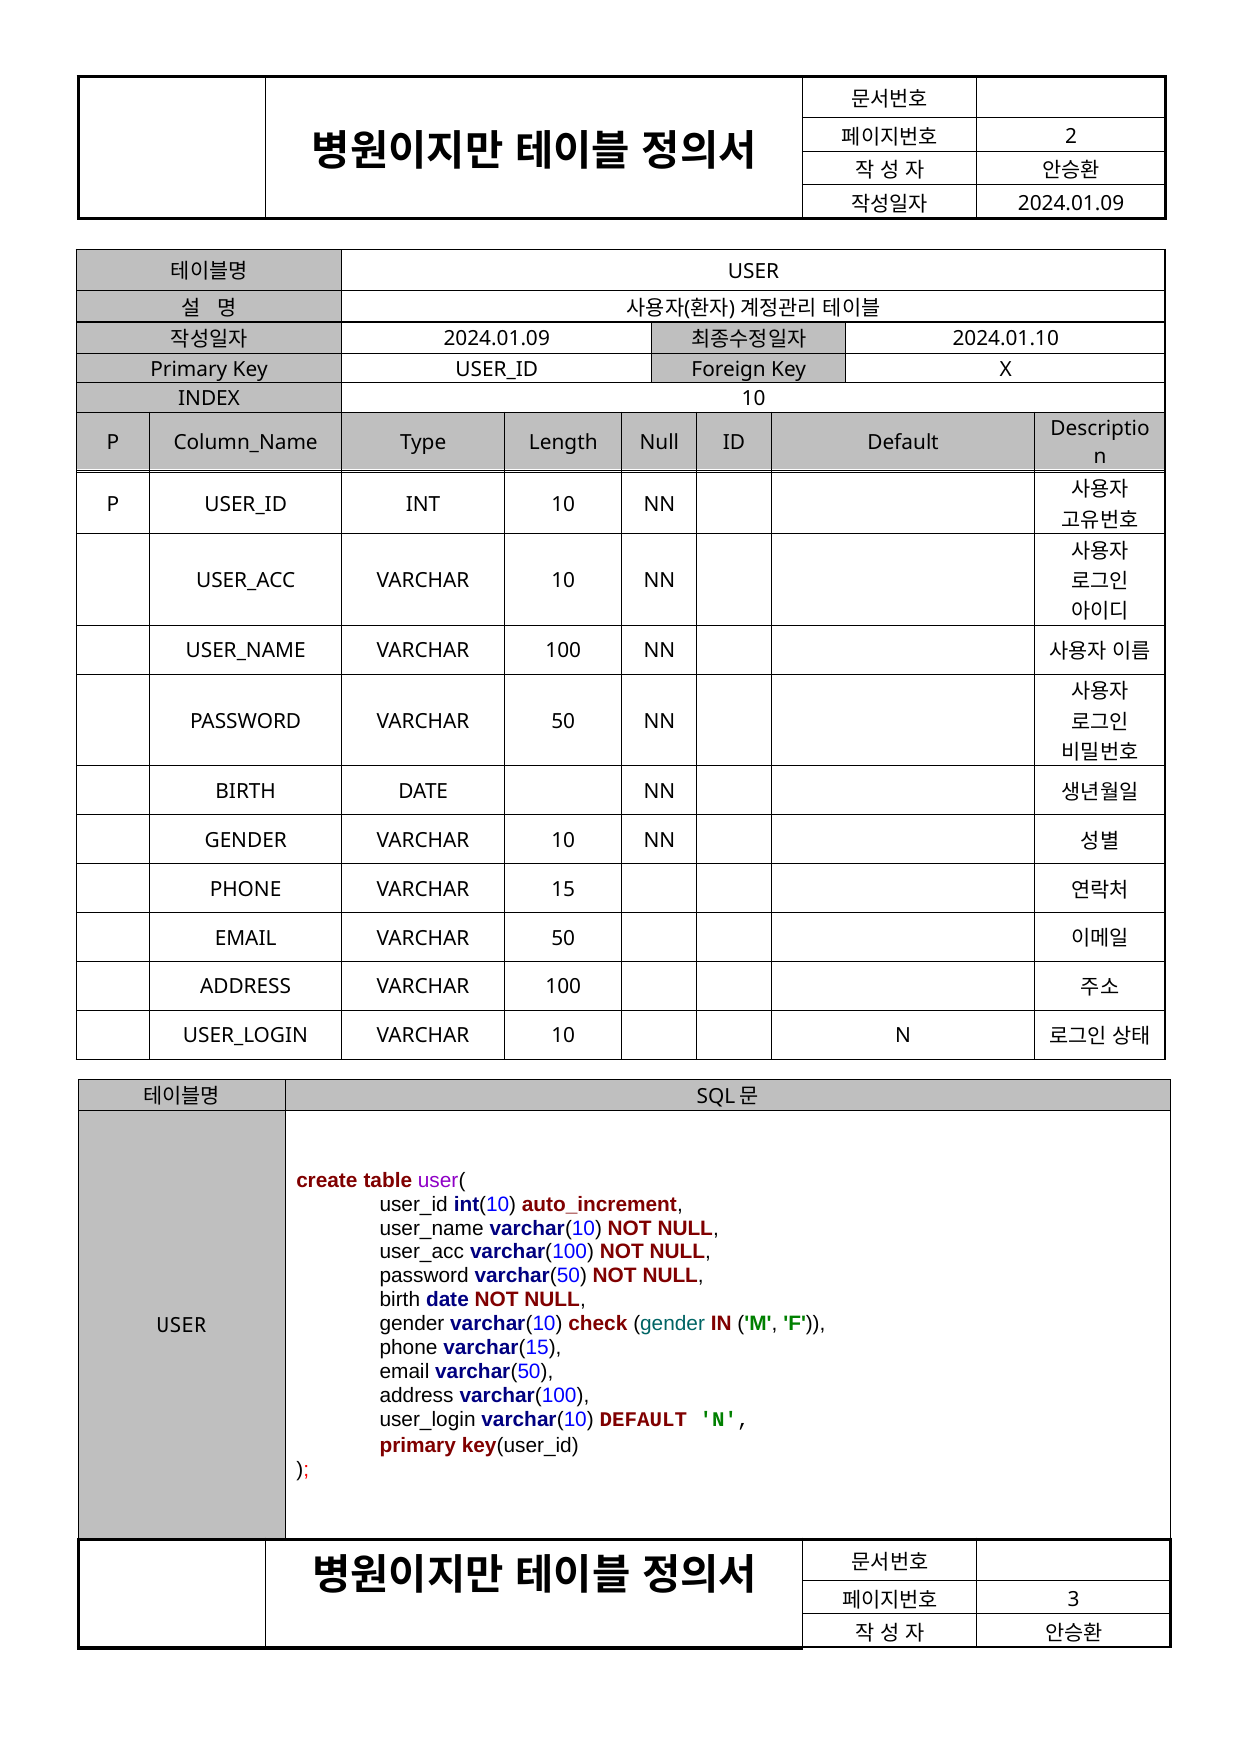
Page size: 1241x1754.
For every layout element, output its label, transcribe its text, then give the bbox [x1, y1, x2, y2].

table_cell [697, 473, 771, 533]
table_cell [77, 766, 149, 814]
table_cell [622, 913, 696, 961]
table_cell [772, 626, 1034, 674]
table_cell [772, 766, 1034, 814]
table_cell 사용자(환자) 계정관리 테이블 [342, 291, 1164, 321]
table_cell [77, 534, 149, 625]
table_cell USER_ACC [150, 534, 341, 625]
table_cell 사용자 로그인 비밀번호 [1035, 675, 1164, 765]
table_cell NN [622, 473, 696, 533]
table_cell 성별 [1035, 815, 1164, 863]
table_cell [622, 1011, 696, 1058]
table_cell [772, 675, 1034, 765]
table_cell 10 [505, 815, 621, 863]
table_cell 작성일자 [803, 185, 976, 217]
table_cell 2024.01.09 [342, 323, 651, 353]
table_cell PHONE [150, 864, 341, 912]
table_cell Column_Name [150, 413, 341, 469]
table_cell 15 [505, 864, 621, 912]
table_cell 이메일 [1035, 913, 1164, 961]
table_cell 50 [505, 913, 621, 961]
table_cell [697, 626, 771, 674]
table_cell [622, 864, 696, 912]
table_cell 100 [505, 626, 621, 674]
table_header 테이블명 [79, 1080, 285, 1110]
table_cell [772, 962, 1034, 1009]
table_cell 10 [342, 383, 1164, 412]
table_cell USER_NAME [150, 626, 341, 674]
table_cell Foreign Key [652, 354, 845, 382]
table_header 문서번호 [803, 1541, 976, 1580]
table_cell BIRTH [150, 766, 341, 814]
table_cell DATE [342, 766, 504, 814]
table_cell 작성일자 [77, 323, 341, 353]
table_cell VARCHAR [342, 675, 504, 765]
table_cell GENDER [150, 815, 341, 863]
table_cell VARCHAR [342, 913, 504, 961]
table_cell 주소 [1035, 962, 1164, 1009]
table_cell VARCHAR [342, 1011, 504, 1058]
table_cell [77, 675, 149, 765]
table_cell PASSWORD [150, 675, 341, 765]
table_cell 페이지번호 [803, 1581, 976, 1613]
table_cell 사용자 고유번호 [1035, 473, 1164, 533]
table_cell N [772, 1011, 1034, 1058]
table_cell [772, 815, 1034, 863]
table_cell NN [622, 534, 696, 625]
table_cell [77, 626, 149, 674]
table_cell 작 성 자 [803, 152, 976, 184]
table_cell 설 명 [77, 291, 341, 321]
table_header [80, 78, 265, 217]
table_cell [697, 675, 771, 765]
table_cell Type [342, 413, 504, 469]
table_cell INT [342, 473, 504, 533]
table_cell Description [1035, 413, 1164, 469]
table_cell Null [622, 413, 696, 469]
table_cell 2024.01.10 [846, 323, 1164, 353]
table_cell VARCHAR [342, 815, 504, 863]
table_cell [772, 473, 1034, 533]
table_cell ADDRESS [150, 962, 341, 1009]
table_header 병원이지만 테이블 정의서 [266, 78, 802, 217]
table_cell USER_ID [342, 354, 651, 382]
table_cell USER [79, 1111, 285, 1538]
table_cell 10 [505, 473, 621, 533]
table_cell 작 성 자 [803, 1614, 976, 1646]
table_cell EMAIL [150, 913, 341, 961]
table_cell [622, 962, 696, 1009]
table_cell 안승환 [977, 152, 1164, 184]
table_cell [697, 864, 771, 912]
table_cell 10 [505, 534, 621, 625]
table_cell ID [697, 413, 771, 469]
table_cell P [77, 473, 149, 533]
table_cell 생년월일 [1035, 766, 1164, 814]
table_header 문서번호 [803, 78, 976, 117]
table_cell [697, 962, 771, 1009]
table_cell 2024.01.09 [977, 185, 1164, 217]
table_cell 페이지번호 [803, 118, 976, 151]
table_cell 2 [977, 118, 1164, 151]
table_cell 3 [977, 1581, 1169, 1613]
table_cell [505, 766, 621, 814]
table_cell 10 [505, 1011, 621, 1058]
table_header 병원이지만 테이블 정의서 [266, 1541, 802, 1646]
table_cell VARCHAR [342, 962, 504, 1009]
table_cell [77, 913, 149, 961]
table_cell NN [622, 766, 696, 814]
table_cell Length [505, 413, 621, 469]
table_cell [77, 815, 149, 863]
table_cell [697, 766, 771, 814]
table_cell [772, 864, 1034, 912]
table_header 테이블명 [77, 250, 341, 290]
table_cell [772, 913, 1034, 961]
table_cell [772, 534, 1034, 625]
table_header [977, 1541, 1169, 1580]
table_cell NN [622, 815, 696, 863]
table_cell VARCHAR [342, 534, 504, 625]
table_cell X [846, 354, 1164, 382]
table_cell [77, 864, 149, 912]
table_cell NN [622, 626, 696, 674]
table_cell [697, 913, 771, 961]
table_cell 50 [505, 675, 621, 765]
table_cell VARCHAR [342, 626, 504, 674]
table_cell INDEX [77, 383, 341, 412]
table_cell create table user( user_id int(10) auto_increment, user_name varchar(10) NOT NULL, user_acc varchar(100) NOT NULL, password varchar(50) NOT NULL, birth date NOT NULL, gender varchar(10) check (gender IN ('M', 'F')), phone varchar(15), email varchar(50), address varchar(100), user_login varchar(10) DEFAULT 'N', primary key(user_id) ); [286, 1111, 1170, 1538]
table_cell [77, 962, 149, 1009]
table_cell USER_ID [150, 473, 341, 533]
table_header SQL문 [286, 1080, 1170, 1110]
table_cell 안승환 [977, 1614, 1169, 1646]
table_cell VARCHAR [342, 864, 504, 912]
table_cell 연락처 [1035, 864, 1164, 912]
table_header USER [342, 250, 1164, 290]
table_cell [697, 1011, 771, 1058]
table_cell 사용자 로그인 아이디 [1035, 534, 1164, 625]
table_cell P [77, 413, 149, 469]
table_cell USER_LOGIN [150, 1011, 341, 1058]
table_cell 로그인 상태 [1035, 1011, 1164, 1058]
table_cell [697, 534, 771, 625]
table_cell Default [772, 413, 1034, 469]
table_header [80, 1541, 265, 1646]
table_cell 사용자 이름 [1035, 626, 1164, 674]
table_cell 최종수정일자 [652, 323, 845, 353]
table_header [977, 78, 1164, 117]
table_cell [77, 1011, 149, 1058]
table_cell Primary Key [77, 354, 341, 382]
table_cell [697, 815, 771, 863]
table_cell NN [622, 675, 696, 765]
table_cell 100 [505, 962, 621, 1009]
